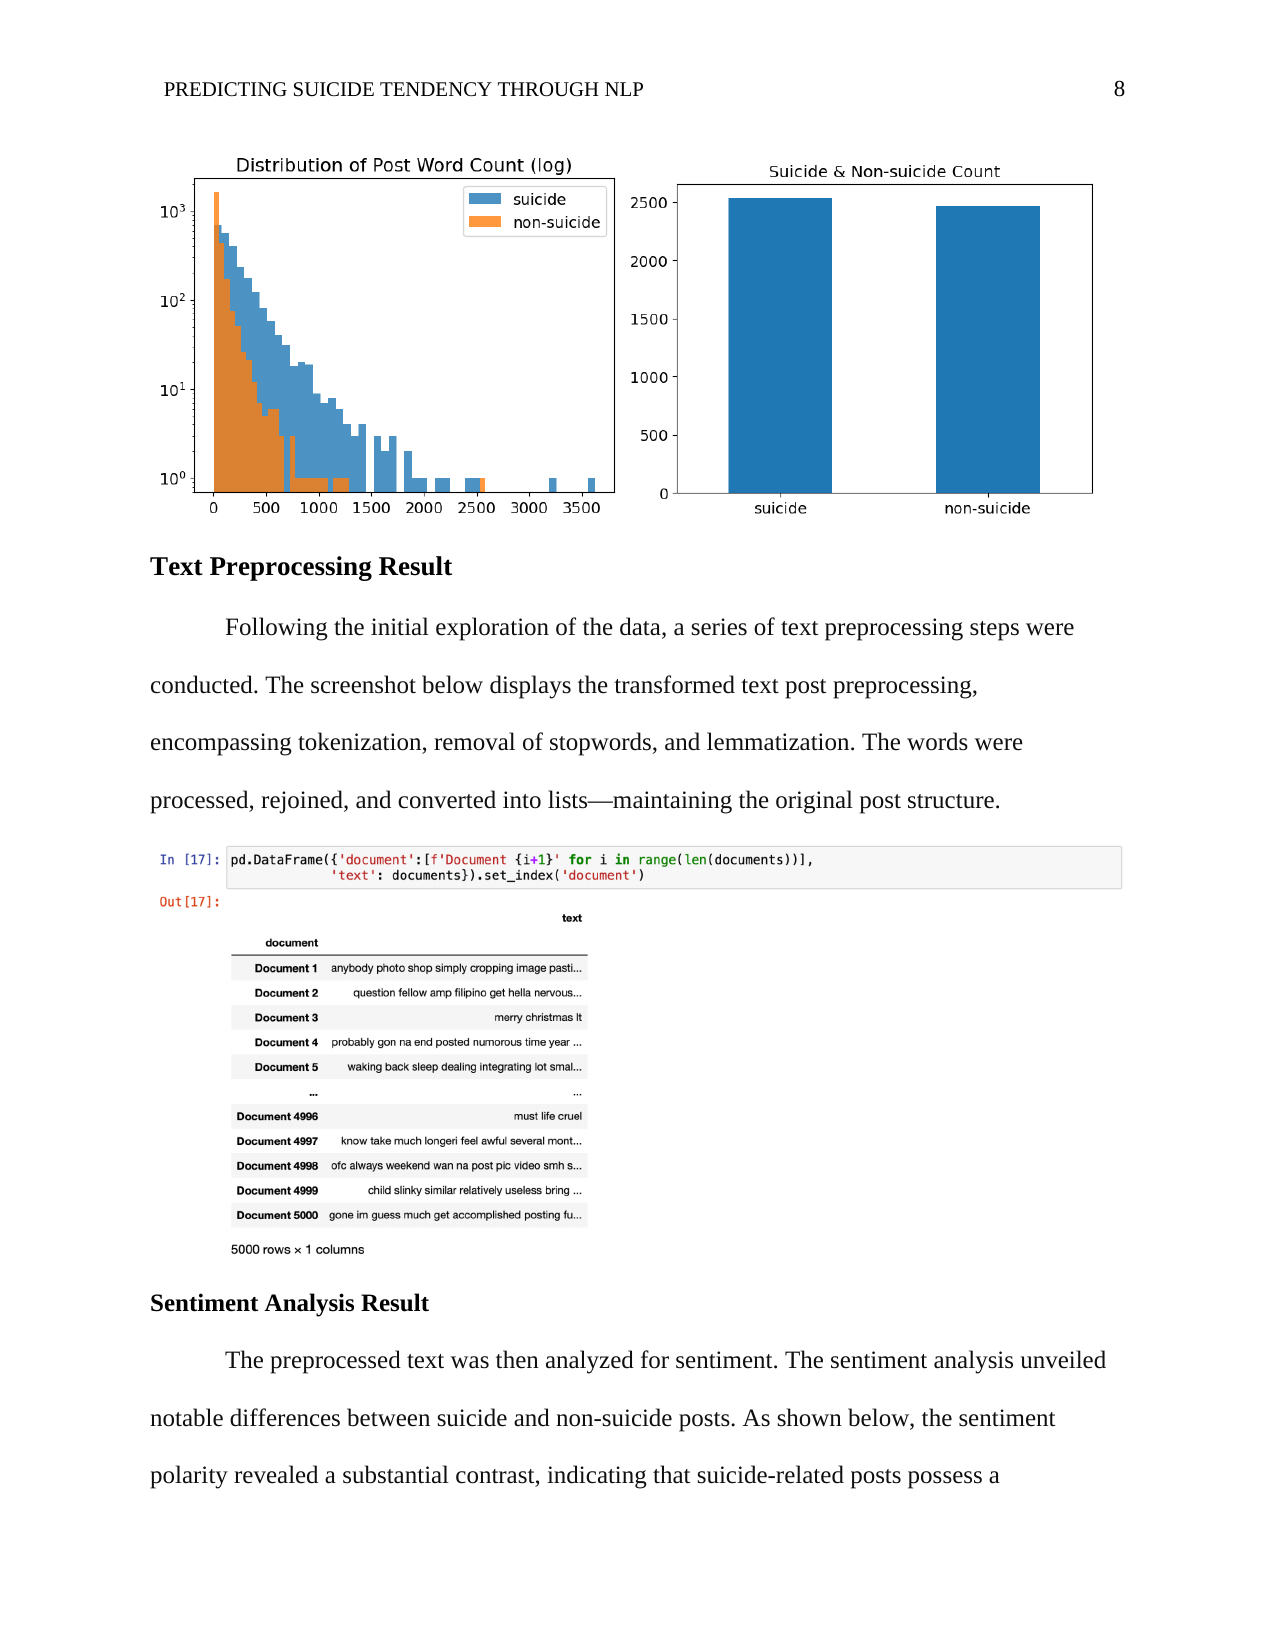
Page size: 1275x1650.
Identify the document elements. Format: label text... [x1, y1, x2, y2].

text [150, 1345, 1125, 1489]
subtitle Sentiment Analysis Result [150, 1288, 1125, 1316]
picture [150, 842, 1125, 1262]
picture [150, 150, 1099, 524]
text Following the initial exploration of the data, a series of text preprocessing steps were conducted. The screenshot below displays the transformed text post preprocessing, encompassing tokenization, removal of stopwords, and lemmatization. The words were processed, rejoined, and converted into lists—maintaining the original post structure. [150, 612, 1125, 814]
subtitle Text Preprocessing Result [150, 550, 1125, 581]
